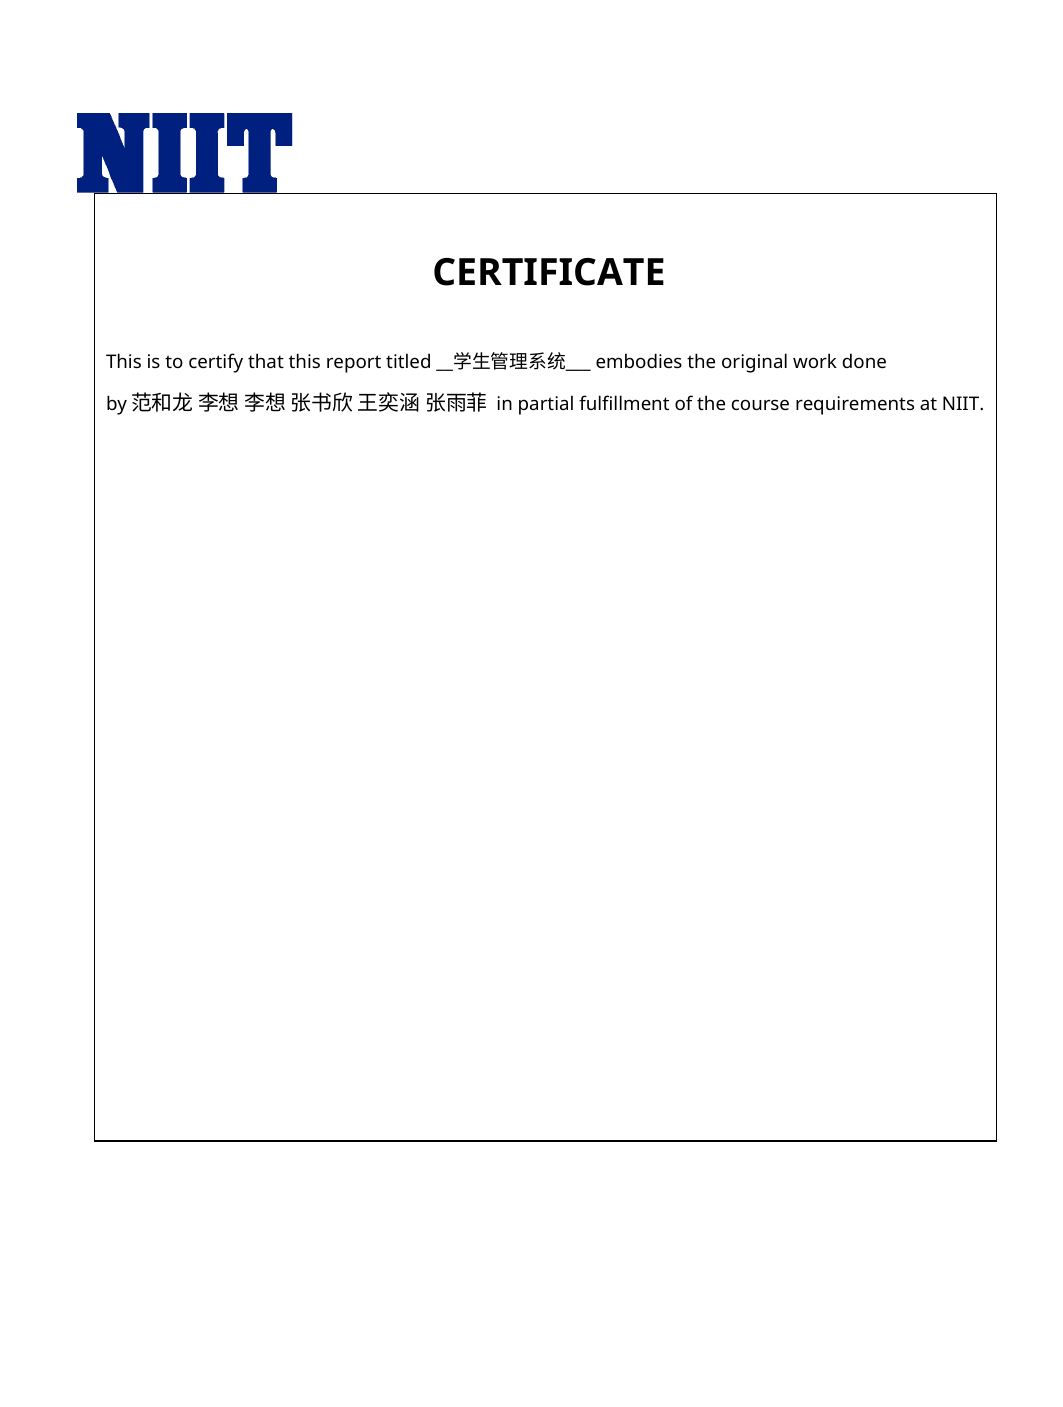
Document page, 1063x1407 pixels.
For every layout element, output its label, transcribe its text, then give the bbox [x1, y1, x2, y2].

picture [75, 112, 293, 193]
table_header CERTIFICATE This is to certify that this report titled __学生管理系统___ embodies the original work done by范和龙 李想 李想 张书欣 王奕涵 张雨菲 in partial fulfillment of the course requirements at NIIT. [95, 194, 996, 1140]
